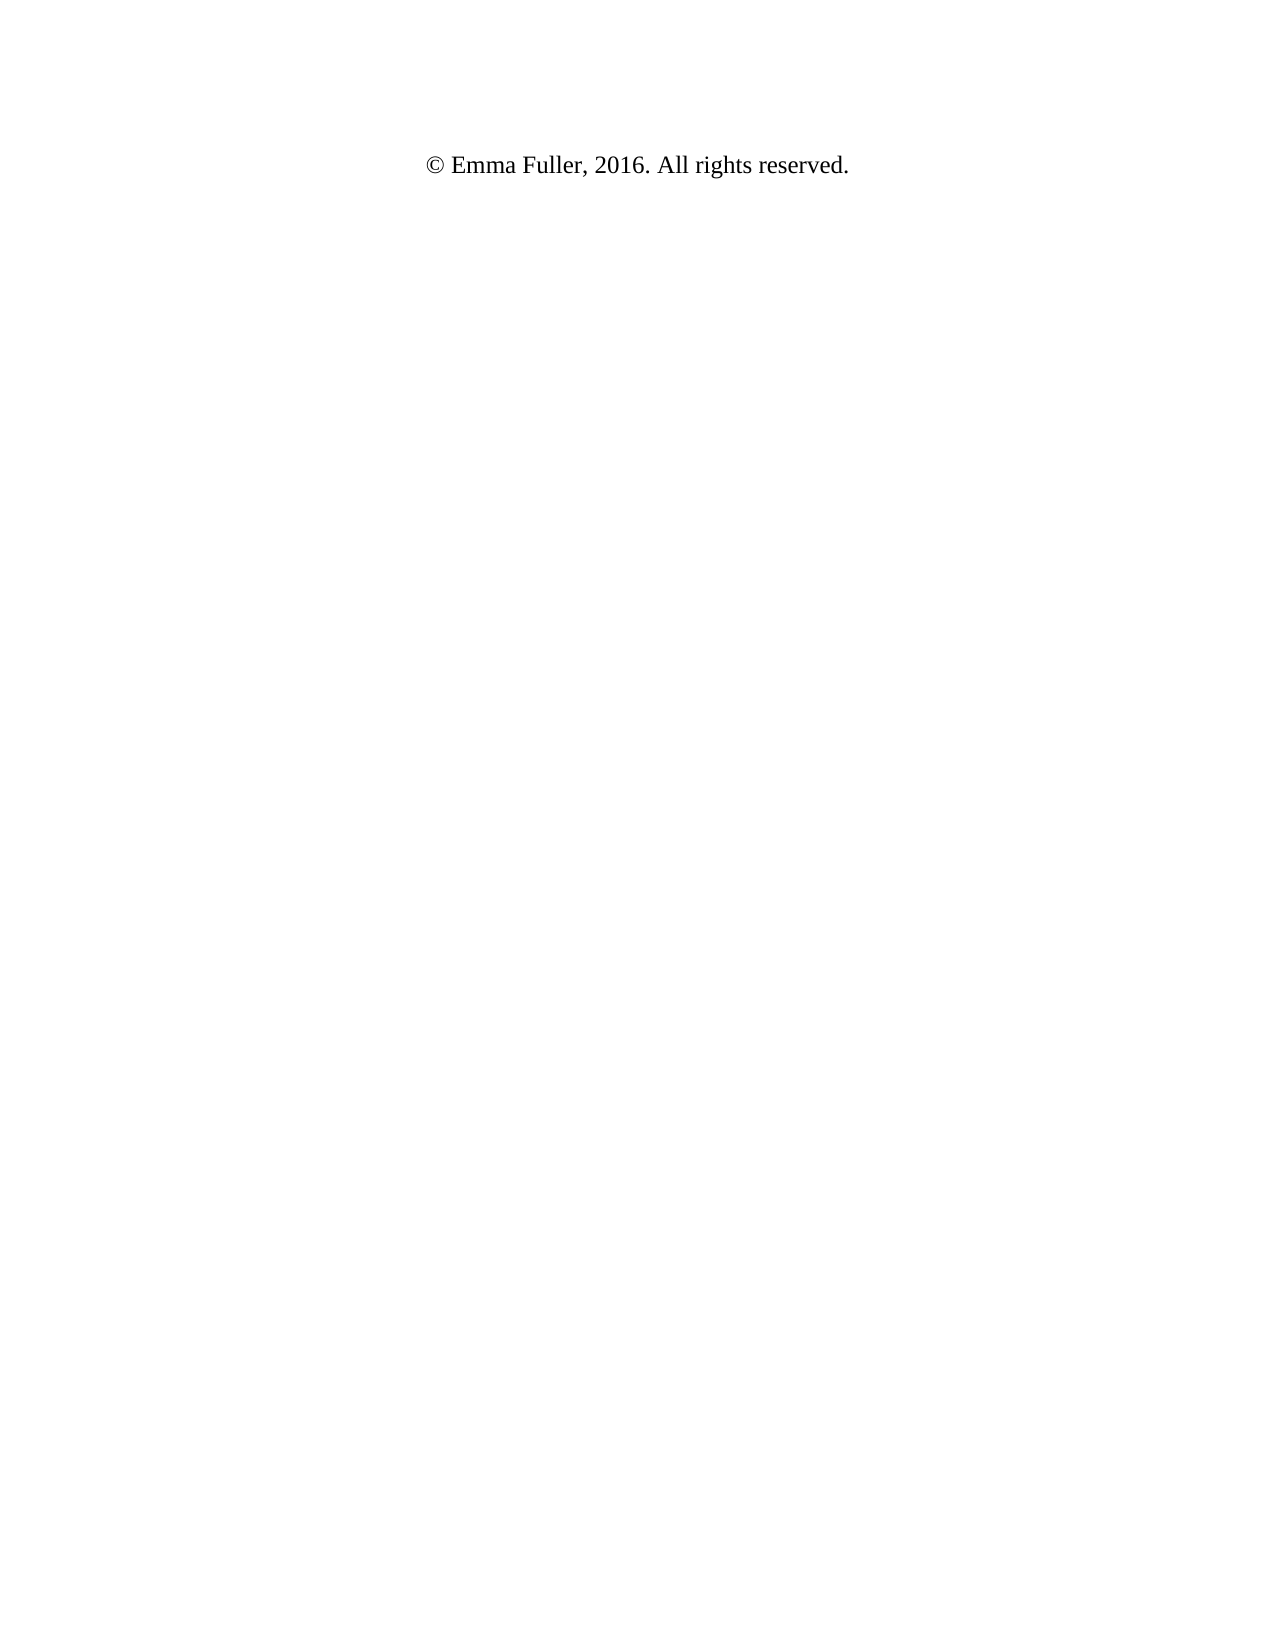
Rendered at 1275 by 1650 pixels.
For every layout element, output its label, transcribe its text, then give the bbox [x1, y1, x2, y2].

text © Emma Fuller, 2016. All rights reserved. [150, 150, 1125, 179]
